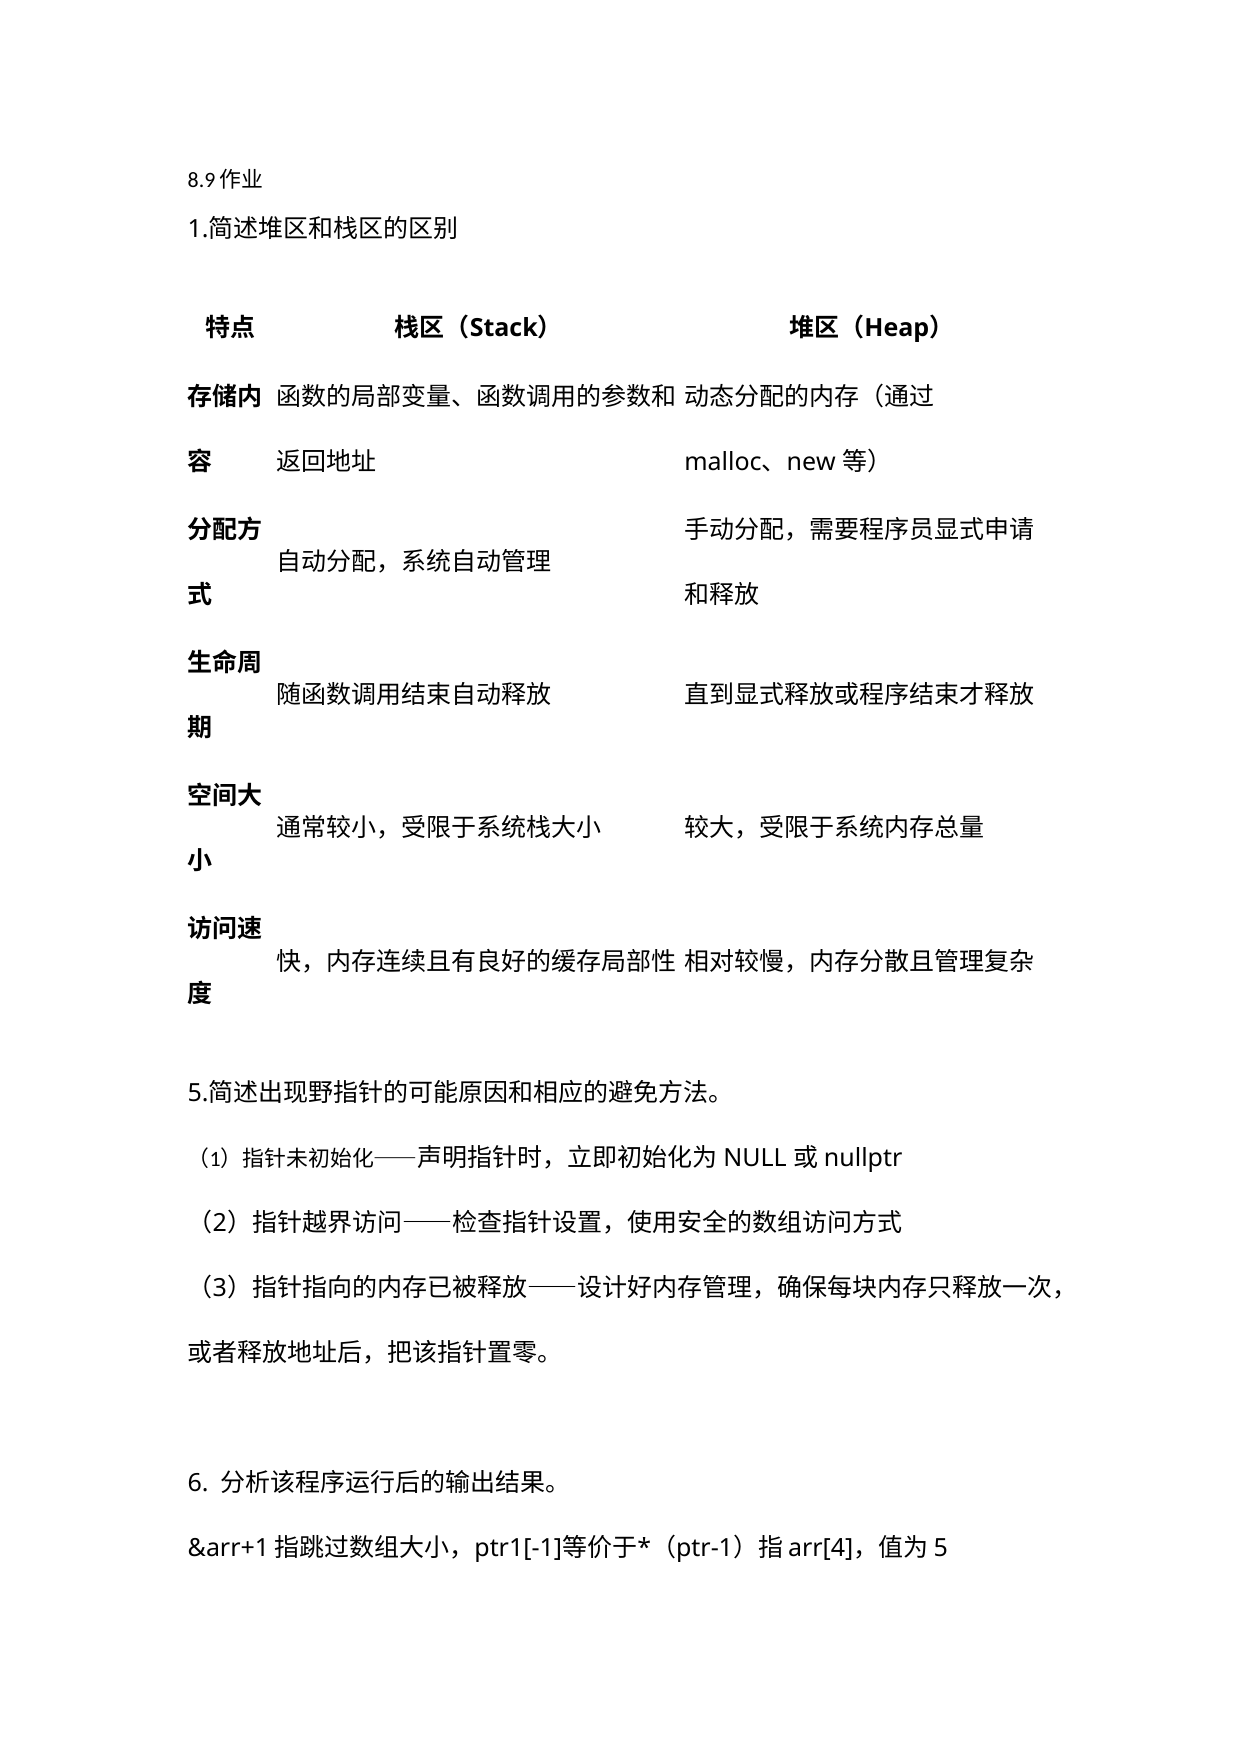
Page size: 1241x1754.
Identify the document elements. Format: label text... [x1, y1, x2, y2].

table_cell 手动分配，需要程序员显式申请和释放 [683, 493, 1061, 626]
table_cell 通常较小，受限于系统栈大小 [275, 760, 682, 893]
table_cell 空间大小 [186, 760, 275, 893]
table_cell 较大，受限于系统内存总量 [683, 760, 1061, 893]
table_cell 自动分配，系统自动管理 [275, 493, 682, 626]
table_cell 访问速度 [186, 893, 275, 1026]
text 1.简述堆区和栈区的区别 [187, 194, 1053, 259]
text （1）指针未初始化——声明指针时，立即初始化为 NULL 或 nullptr [187, 1123, 1053, 1188]
table_cell 函数的局部变量、函数调用的参数和返回地址 [275, 360, 682, 493]
table_cell 动态分配的内存（通过 malloc、new 等） [683, 360, 1061, 493]
table_cell 分配方式 [186, 493, 275, 626]
table_header 特点 [186, 292, 275, 360]
table_cell 快，内存连续且有良好的缓存局部性 [275, 893, 682, 1026]
text 5.简述出现野指针的可能原因和相应的避免方法。 [187, 1058, 1053, 1123]
text （3）指针指向的内存已被释放——设计好内存管理，确保每块内存只释放一次，或者释放地址后，把该指针置零。 [187, 1253, 1053, 1383]
text 8.9作业 [187, 162, 1053, 194]
table_cell 直到显式释放或程序结束才释放 [683, 626, 1061, 759]
list 分析该程序运行后的输出结果。 [187, 1448, 1053, 1513]
table_cell 存储内容 [186, 360, 275, 493]
table_header 栈区（Stack） [275, 292, 682, 360]
table_cell 生命周期 [186, 626, 275, 759]
table_cell 随函数调用结束自动释放 [275, 626, 682, 759]
table_cell 相对较慢，内存分散且管理复杂 [683, 893, 1061, 1026]
list &arr+1指跳过数组大小，ptr1[-1]等价于*（ptr-1）指arr[4]，值为5 [187, 1513, 1053, 1578]
table_header 堆区（Heap） [683, 292, 1061, 360]
text （2）指针越界访问——检查指针设置，使用安全的数组访问方式 [187, 1188, 1053, 1253]
